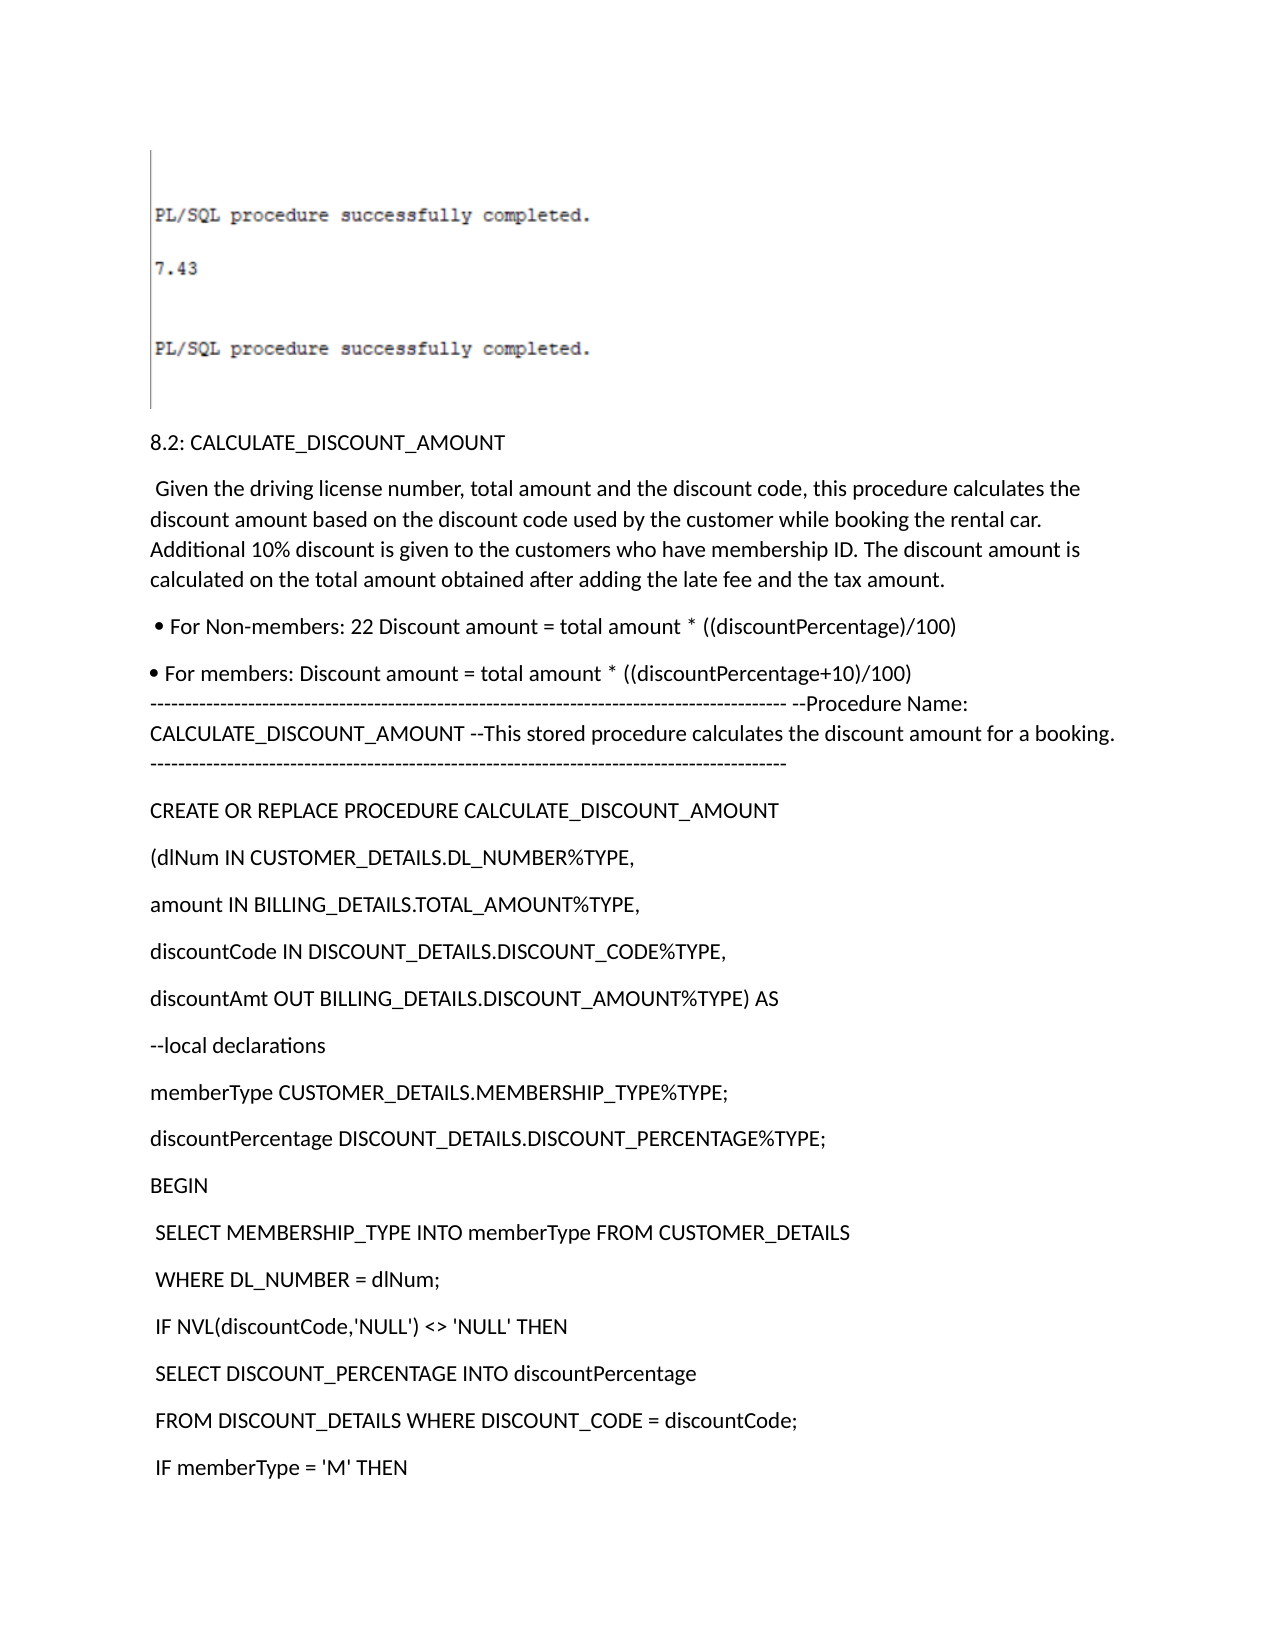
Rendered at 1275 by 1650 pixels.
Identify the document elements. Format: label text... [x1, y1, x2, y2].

text (dlNum IN CUSTOMER_DETAILS.DL_NUMBER%TYPE, [150, 843, 1125, 871]
text SELECT MEMBERSHIP_TYPE INTO memberType FROM CUSTOMER_DETAILS [150, 1218, 1125, 1246]
text For members: Discount amount = total amount * ((discountPercentage+10)/100) ------------------------------------------------------------------------------------------- --Procedure Name: CALCULATE_DISCOUNT_AMOUNT --This stored procedure calculates the discount amount for a booking. ------------------------------------------------------------------------------------------- [150, 659, 1125, 777]
text WHERE DL_NUMBER = dlNum; [150, 1265, 1125, 1293]
text memberType CUSTOMER_DETAILS.MEMBERSHIP_TYPE%TYPE; [150, 1078, 1125, 1106]
text CREATE OR REPLACE PROCEDURE CALCULATE_DISCOUNT_AMOUNT [150, 796, 1125, 824]
text SELECT DISCOUNT_PERCENTAGE INTO discountPercentage [150, 1359, 1125, 1387]
text BEGIN [150, 1171, 1125, 1199]
text --local declarations [150, 1031, 1125, 1059]
text 8.2: CALCULATE_DISCOUNT_AMOUNT [150, 428, 1125, 456]
text For Non-members: 22 Discount amount = total amount * ((discountPercentage)/100) [150, 612, 1125, 640]
text discountCode IN DISCOUNT_DETAILS.DISCOUNT_CODE%TYPE, [150, 937, 1125, 965]
text IF memberType = 'M' THEN [150, 1453, 1125, 1481]
text discountAmt OUT BILLING_DETAILS.DISCOUNT_AMOUNT%TYPE) AS [150, 984, 1125, 1012]
picture [150, 150, 663, 409]
text discountPercentage DISCOUNT_DETAILS.DISCOUNT_PERCENTAGE%TYPE; [150, 1124, 1125, 1152]
text amount IN BILLING_DETAILS.TOTAL_AMOUNT%TYPE, [150, 890, 1125, 918]
text FROM DISCOUNT_DETAILS WHERE DISCOUNT_CODE = discountCode; [150, 1406, 1125, 1434]
text IF NVL(discountCode,'NULL') <> 'NULL' THEN [150, 1312, 1125, 1340]
text Given the driving license number, total amount and the discount code, this procedure calculates the discount amount based on the discount code used by the customer while booking the rental car. Additional 10% discount is given to the customers who have membership ID. The discount amount is calculated on the total amount obtained after adding the late fee and the tax amount. [150, 474, 1125, 593]
